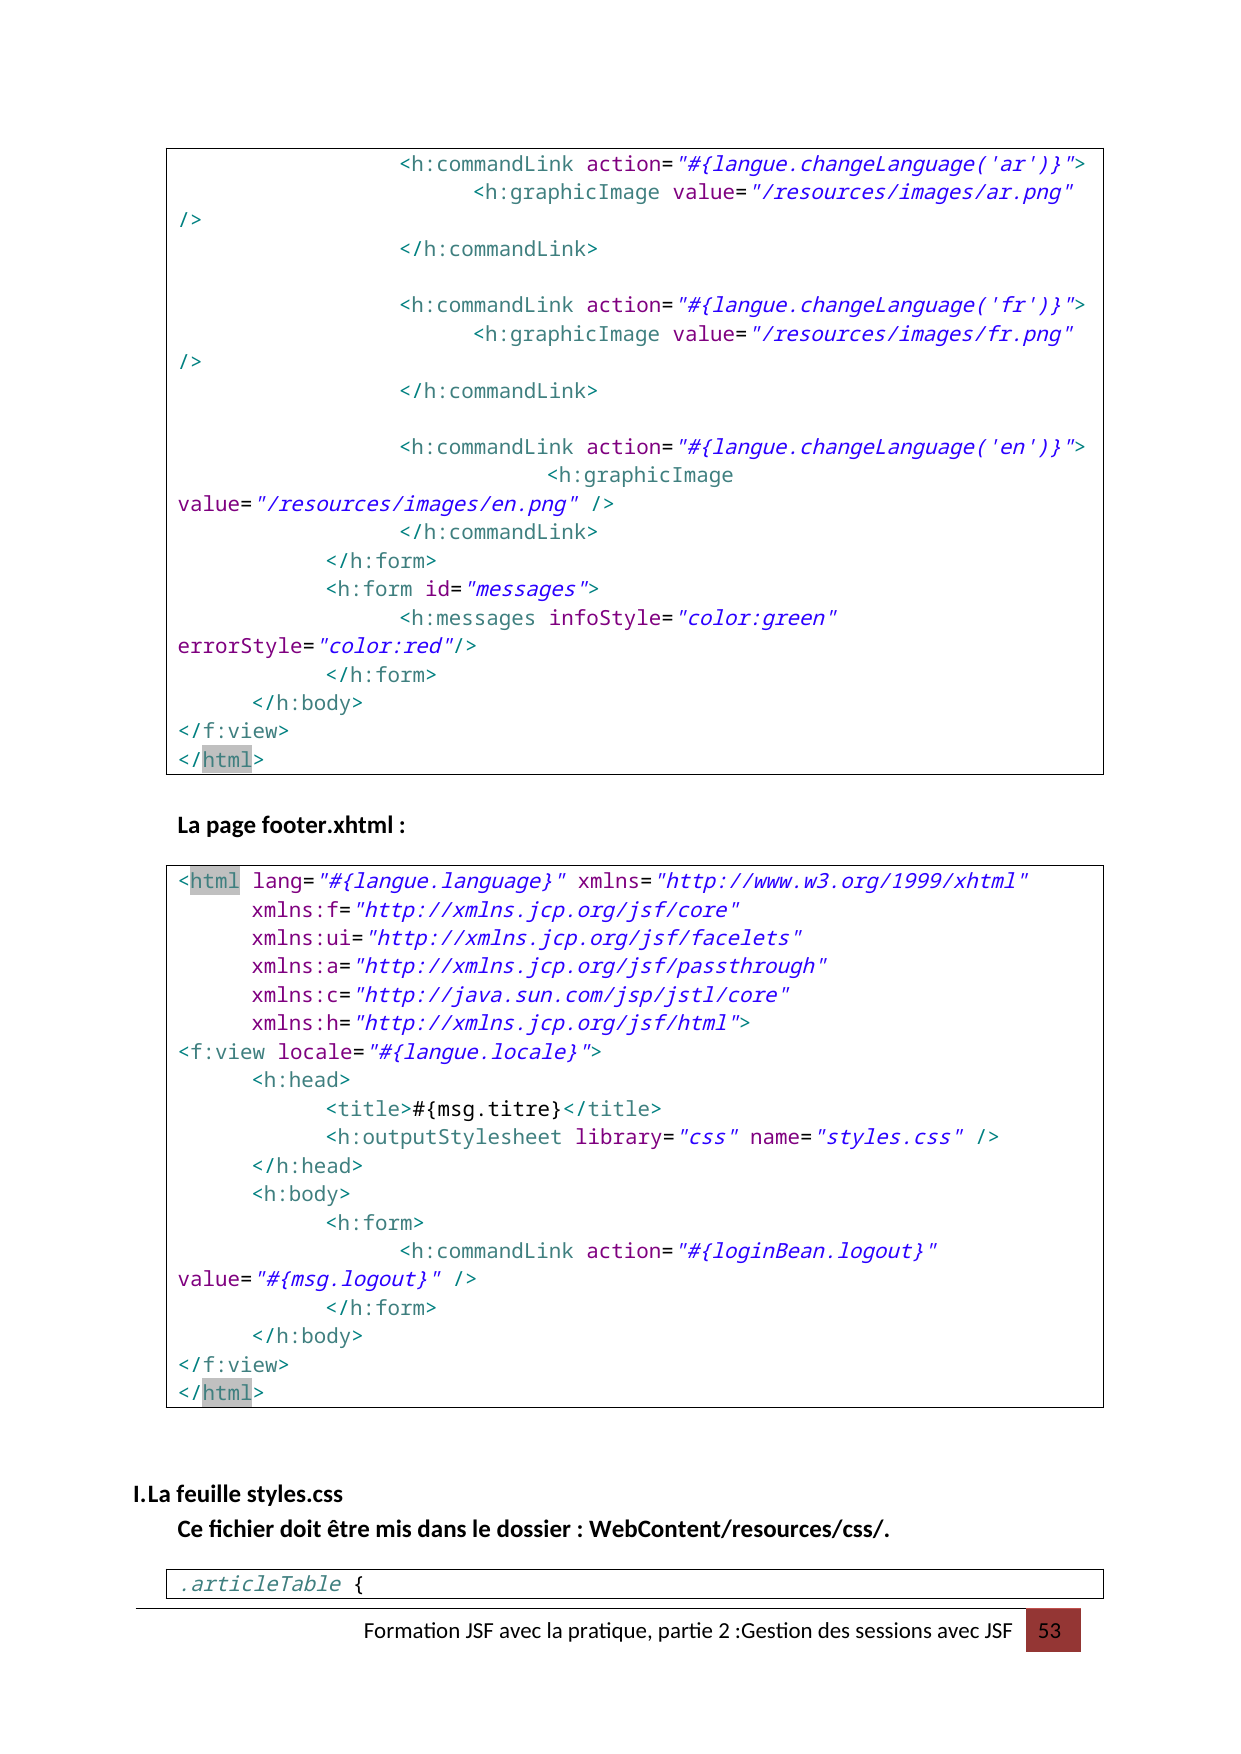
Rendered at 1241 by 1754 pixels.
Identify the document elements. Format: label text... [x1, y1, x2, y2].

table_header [167, 1570, 1103, 1598]
list La feuille styles.css [133, 1478, 1093, 1508]
table_header <html lang="#{langue.language}" xmlns="http://www.w3.org/1999/xhtml" xmlns:f="http://xmlns.jcp.org/jsf/core" xmlns:ui="http://xmlns.jcp.org/jsf/facelets" xmlns:a="http://xmlns.jcp.org/jsf/passthrough" xmlns:c="http://java.sun.com/jsp/jstl/core" xmlns:h="http://xmlns.jcp.org/jsf/html"> <f:view locale="#{langue.locale}"> <h:head> <title>#{msg.titre}</title> <h:outputStylesheet library="css" name="styles.css" /> </h:head> <h:body> <h:form> <h:commandLink action="#{loginBean.logout}" value="#{msg.logout}" /> </h:form> </h:body> </f:view> </html> [167, 866, 1103, 1407]
list La page footer.xhtml : [177, 809, 1093, 840]
list Ce fichier doit être mis dans le dossier : WebContent/resources/css/. [177, 1513, 1093, 1543]
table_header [167, 149, 1103, 773]
